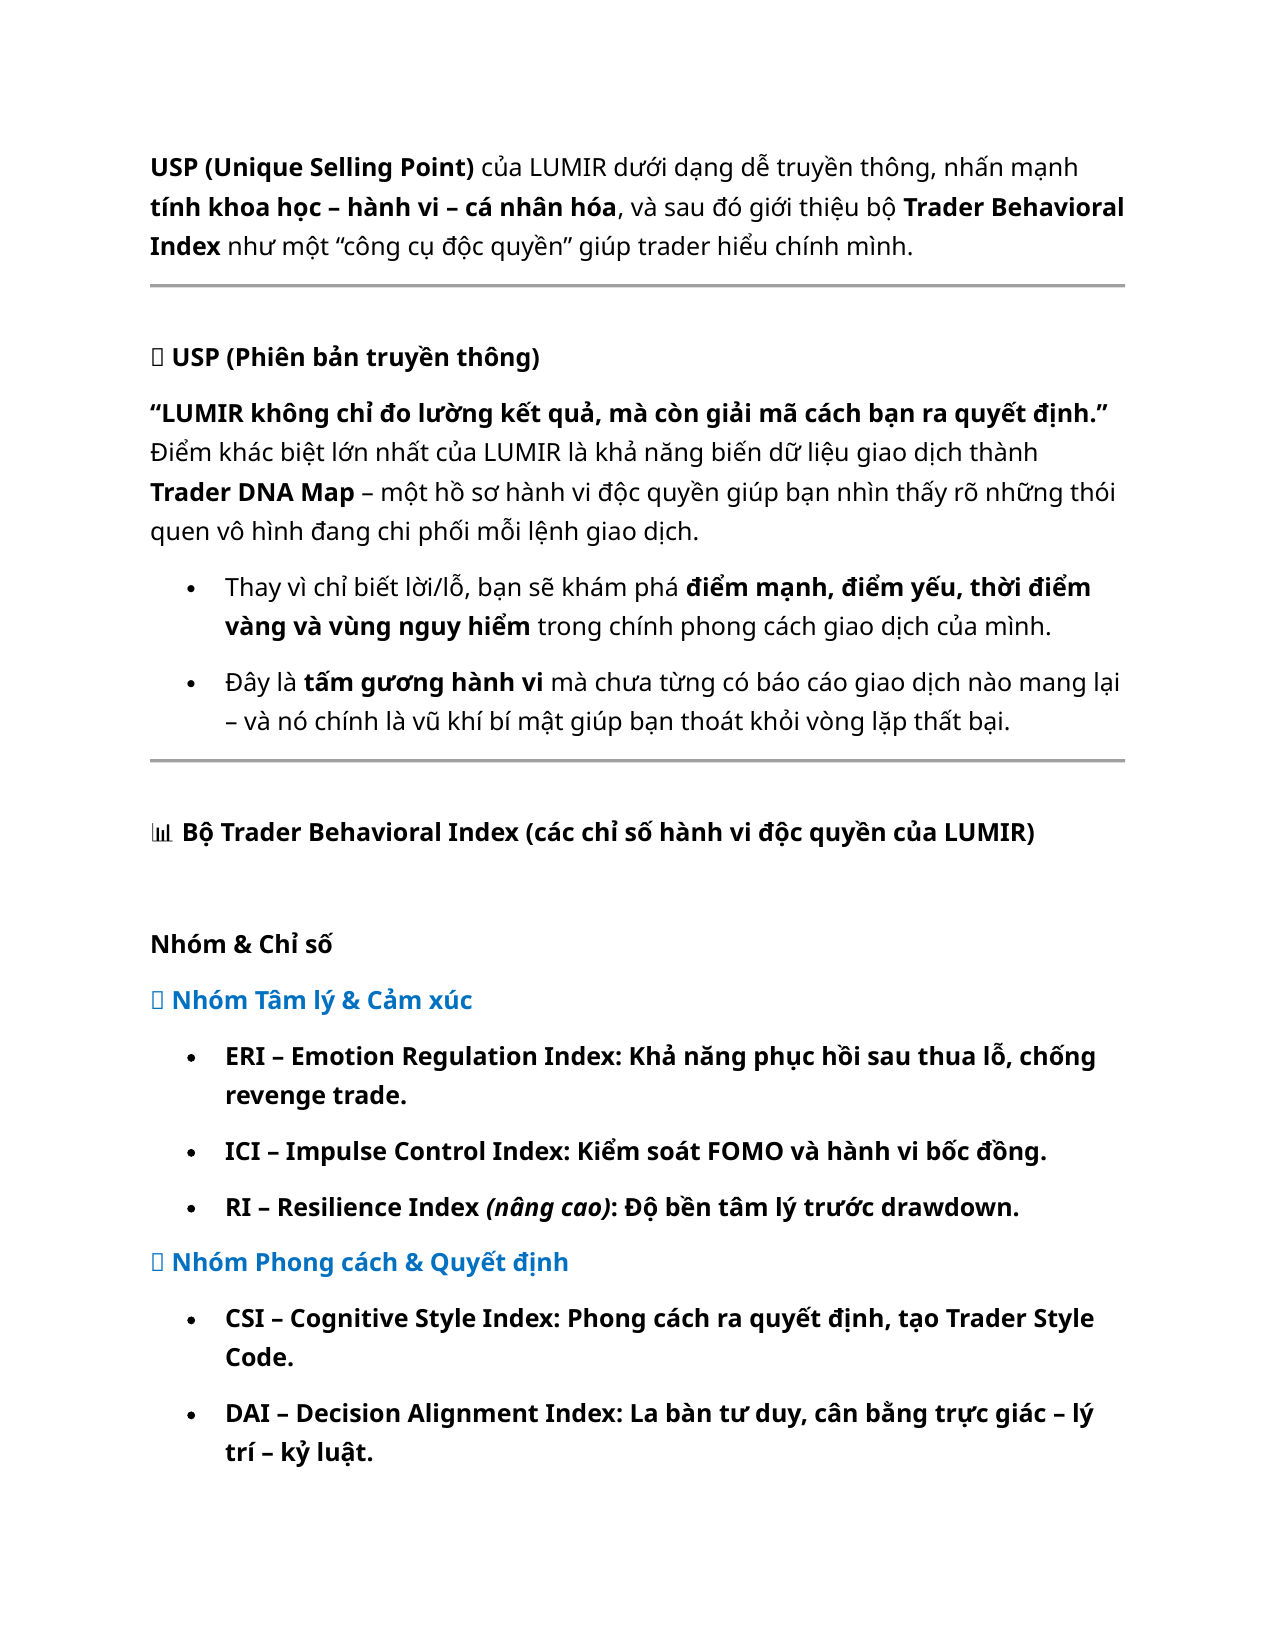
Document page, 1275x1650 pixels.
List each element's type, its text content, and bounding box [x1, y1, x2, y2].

text 🔹 Nhóm Phong cách & Quyết định [150, 1245, 1125, 1279]
list Thay vì chỉ biết lời/lỗ, bạn sẽ khám phá điểm mạnh, điểm yếu, thời điểm vàng và vùng nguy hiểm trong chính phong cách giao dịch của mình. [187, 569, 1125, 642]
text 📊 Bộ Trader Behavioral Index (các chỉ số hành vi độc quyền của LUMIR) [150, 815, 1125, 849]
text “LUMIR không chỉ đo lường kết quả, mà còn giải mã cách bạn ra quyết định.” Điểm khác biệt lớn nhất của LUMIR là khả năng biến dữ liệu giao dịch thành Trader DNA Map – một hồ sơ hành vi độc quyền giúp bạn nhìn thấy rõ những thói quen vô hình đang chi phối mỗi lệnh giao dịch. [150, 396, 1125, 547]
list Đây là tấm gương hành vi mà chưa từng có báo cáo giao dịch nào mang lại – và nó chính là vũ khí bí mật giúp bạn thoát khỏi vòng lặp thất bại. [187, 664, 1125, 737]
list CSI – Cognitive Style Index: Phong cách ra quyết định, tạo Trader Style Code. [187, 1301, 1125, 1374]
list RI – Resilience Index (nâng cao): Độ bền tâm lý trước drawdown. [187, 1189, 1125, 1223]
text 🔹 Nhóm Tâm lý & Cảm xúc [150, 982, 1125, 1017]
list ERI – Emotion Regulation Index: Khả năng phục hồi sau thua lỗ, chống revenge trade. [187, 1038, 1125, 1112]
list DAI – Decision Alignment Index: La bàn tư duy, cân bằng trực giác – lý trí – kỷ luật. [187, 1396, 1125, 1469]
text 🔑 USP (Phiên bản truyền thông) [150, 340, 1125, 374]
text USP (Unique Selling Point) của LUMIR dưới dạng dễ truyền thông, nhấn mạnh tính khoa học – hành vi – cá nhân hóa, và sau đó giới thiệu bộ Trader Behavioral Index như một “công cụ độc quyền” giúp trader hiểu chính mình. [150, 150, 1125, 262]
text Nhóm & Chỉ số [150, 927, 1125, 961]
list ICI – Impulse Control Index: Kiểm soát FOMO và hành vi bốc đồng. [187, 1133, 1125, 1167]
